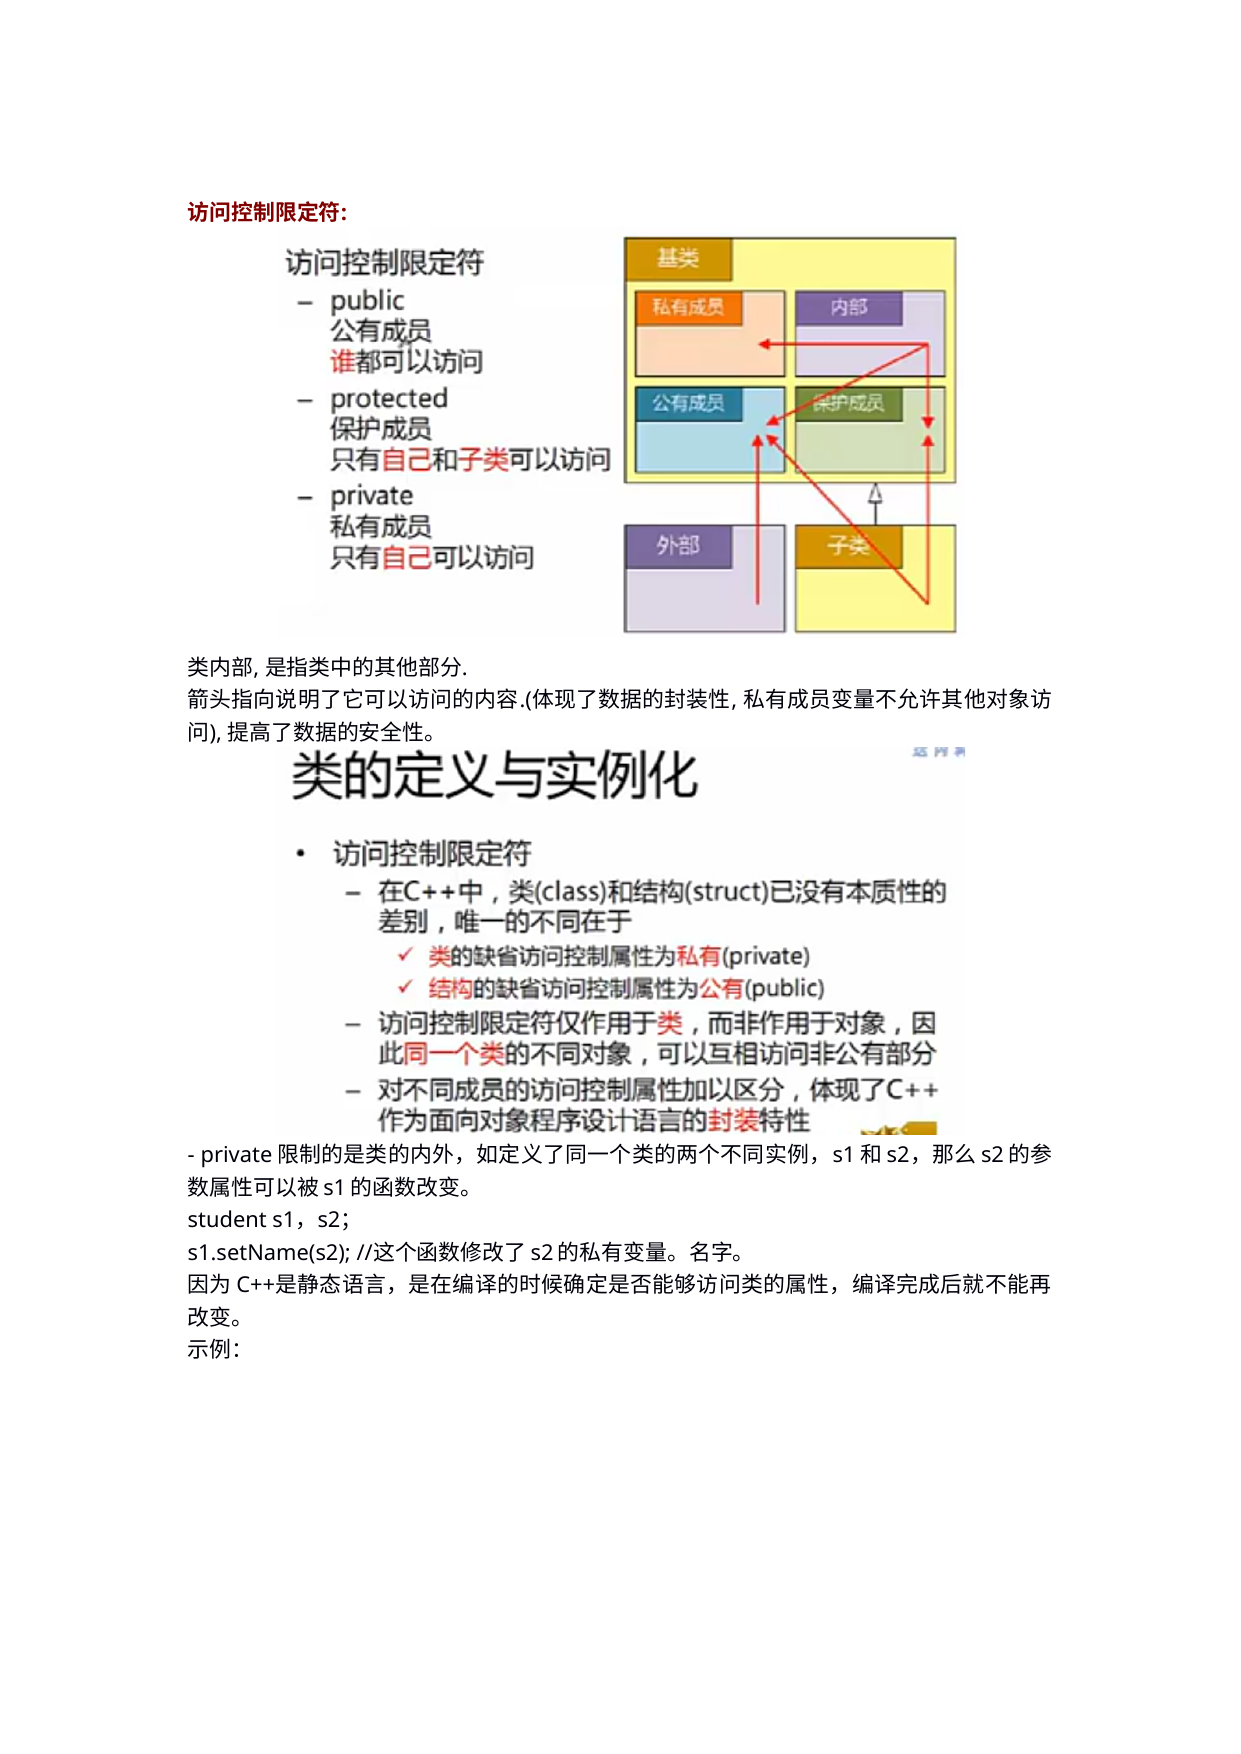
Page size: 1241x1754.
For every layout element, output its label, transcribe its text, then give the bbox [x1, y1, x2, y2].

text student s1，s2； [187, 1202, 1053, 1234]
text 示例： [187, 1332, 1053, 1364]
text - private限制的是类的内外，如定义了同一个类的两个不同实例，s1和s2，那么s2的参数属性可以被s1的函数改变。 [187, 1137, 1053, 1202]
text 类内部, 是指类中的其他部分. [187, 649, 1053, 682]
picture [275, 747, 966, 1135]
picture [276, 227, 964, 638]
text s1.setName(s2); //这个函数修改了s2的私有变量。名字。 [187, 1234, 1053, 1267]
text 因为C++是静态语言，是在编译的时候确定是否能够访问类的属性，编译完成后就不能再改变。 [187, 1267, 1053, 1332]
text 访问控制限定符: [187, 194, 1053, 227]
text 箭头指向说明了它可以访问的内容.(体现了数据的封装性, 私有成员变量不允许其他对象访问), 提高了数据的安全性。 [187, 682, 1053, 747]
